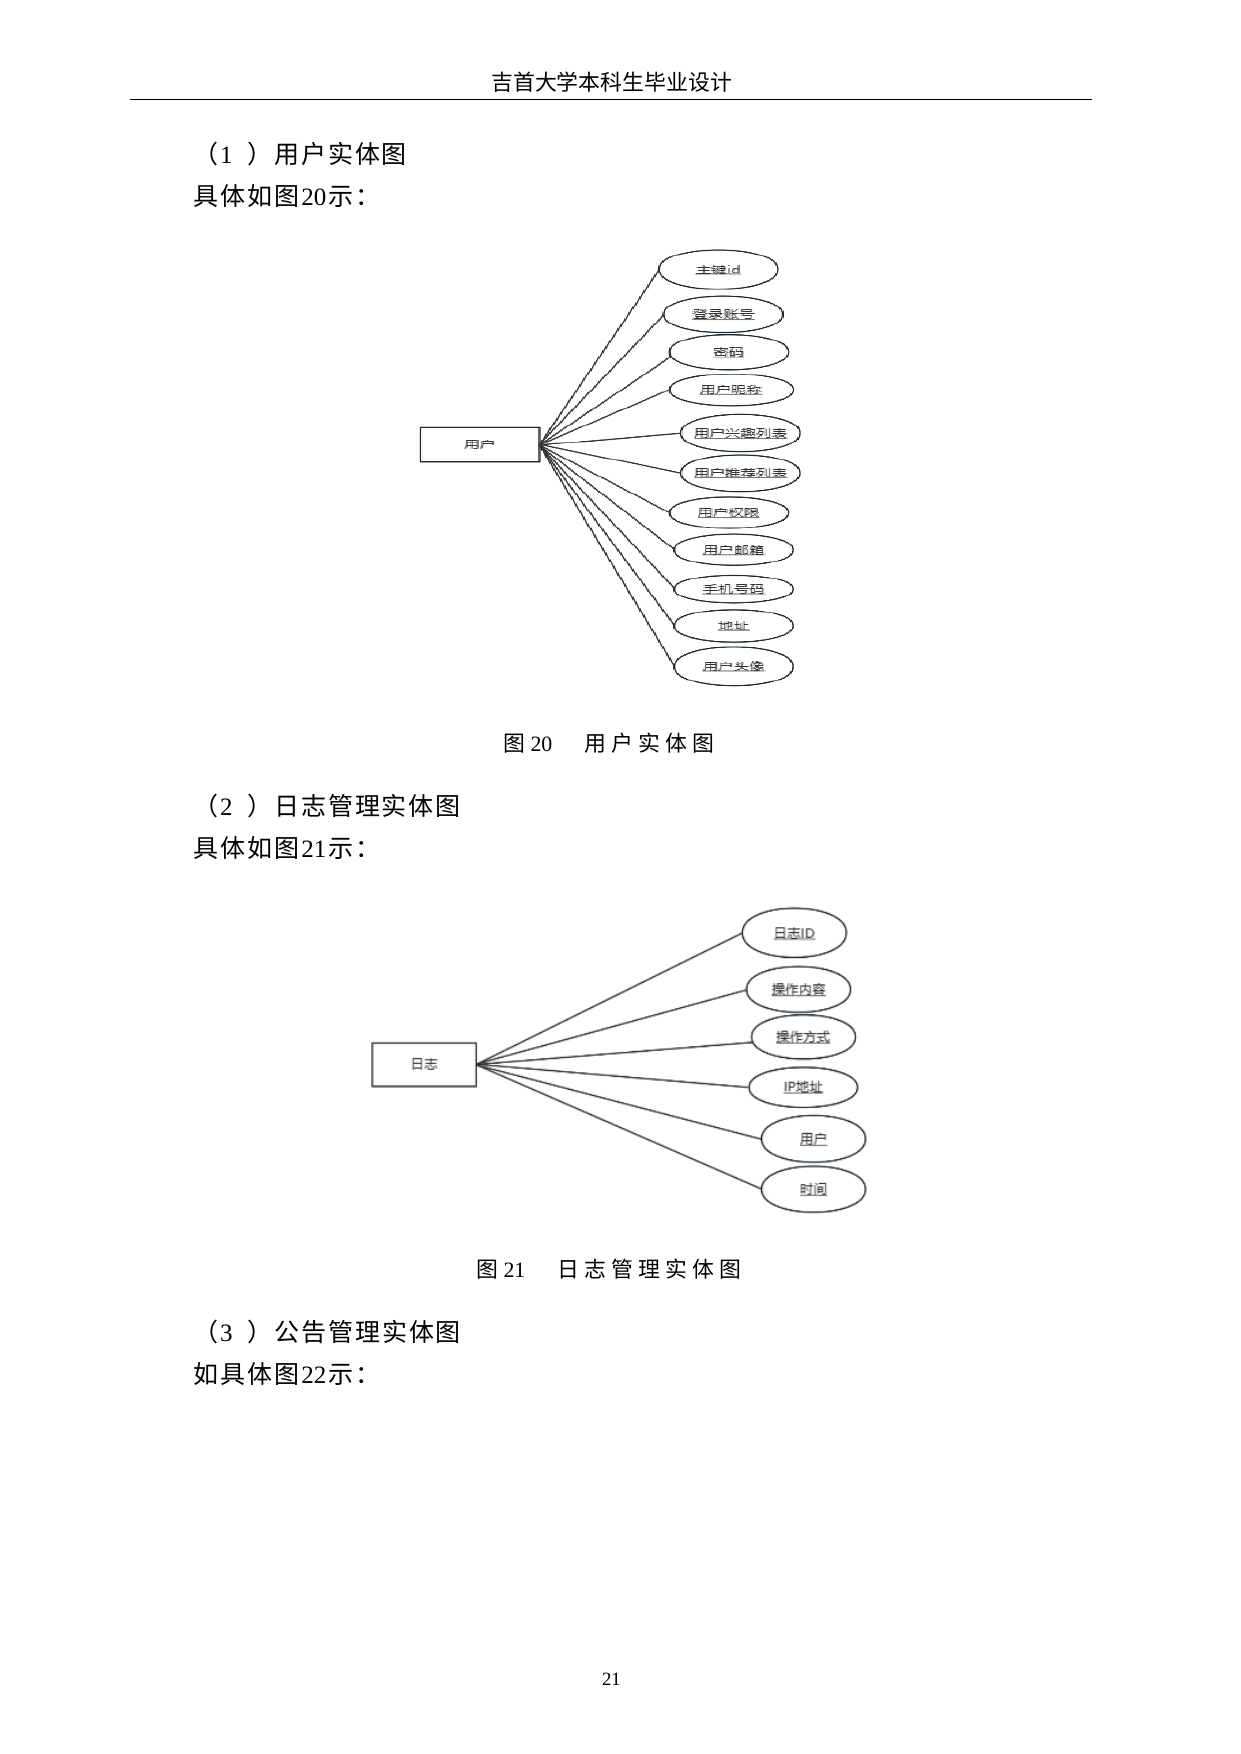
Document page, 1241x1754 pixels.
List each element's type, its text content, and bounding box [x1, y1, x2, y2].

text 具体如图21示： [139, 826, 1083, 868]
text 如具体图22示： [139, 1352, 1083, 1394]
text （2）日志管理实体图 [139, 784, 1083, 826]
picture [357, 894, 881, 1221]
text 图20 用户实体图 [139, 721, 1083, 763]
text （1）用户实体图 [139, 132, 1083, 174]
text 具体如图20示： [139, 174, 1083, 216]
text 图21 日志管理实体图 [139, 1247, 1083, 1289]
text （3）公告管理实体图 [139, 1310, 1083, 1352]
picture [411, 238, 814, 698]
